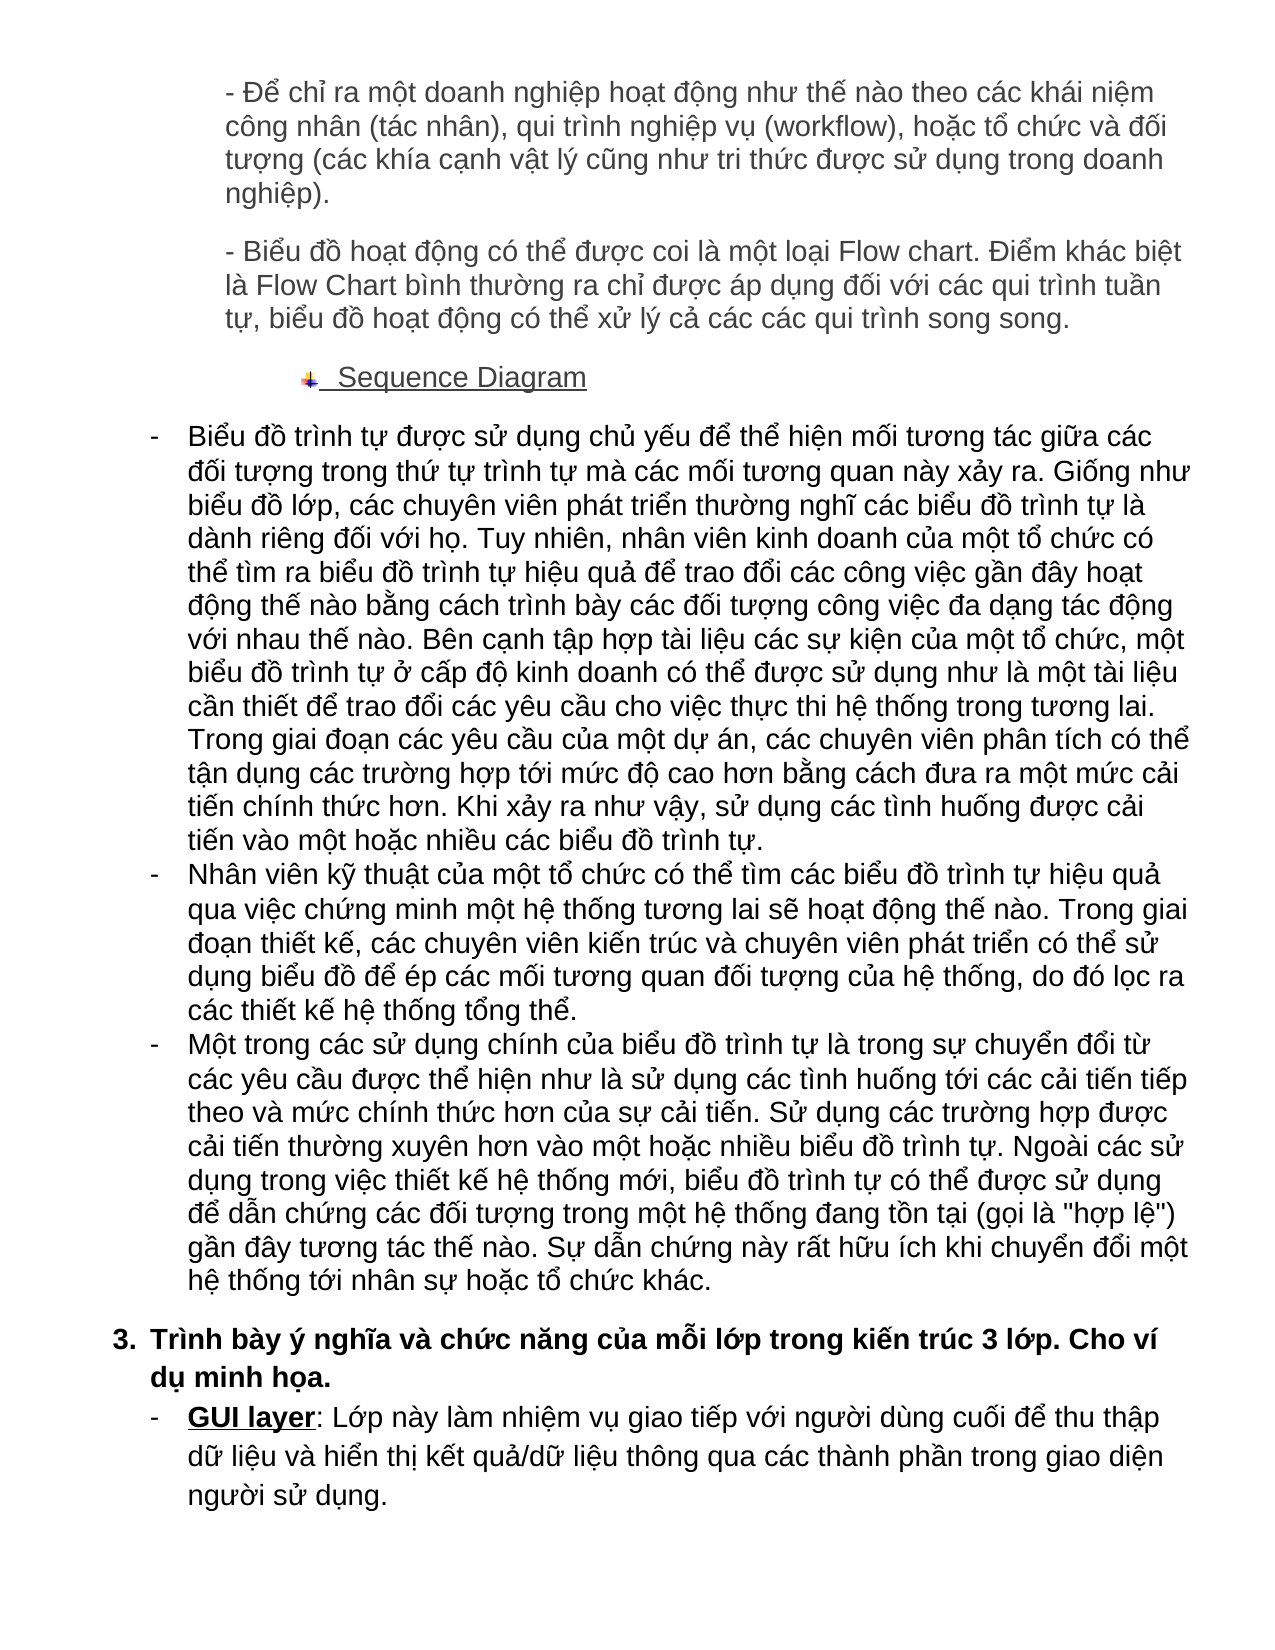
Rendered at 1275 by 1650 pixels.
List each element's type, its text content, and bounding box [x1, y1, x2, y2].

list Một trong các sử dụng chính của biểu đồ trình tự là trong sự chuyển đổi từ các yêu cầu được thể hiện như là sử dụng các tình huống tới các cải tiến tiếp theo và mức chính thức hơn của sự cải tiến. Sử dụng các trường hợp được cải tiến thường xuyên hơn vào một hoặc nhiều biểu đồ trình tự. Ngoài các sử dụng trong việc thiết kế hệ thống mới, biểu đồ trình tự có thể được sử dụng để dẫn chứng các đối tượng trong một hệ thống đang tồn tại (gọi là "hợp lệ") gần đây tương tác thế nào. Sự dẫn chứng này rất hữu ích khi chuyển đổi một hệ thống tới nhân sự hoặc tổ chức khác. [150, 1026, 1200, 1297]
picture [301, 370, 318, 388]
list Biểu đồ trình tự được sử dụng chủ yếu để thể hiện mối tương tác giữa các đối tượng trong thứ tự trình tự mà các mối tương quan này xảy ra. Giống như biểu đồ lớp, các chuyên viên phát triển thường nghĩ các biểu đồ trình tự là dành riêng đối với họ. Tuy nhiên, nhân viên kinh doanh của một tổ chức có thể tìm ra biểu đồ trình tự hiệu quả để trao đổi các công việc gần đây hoạt động thế nào bằng cách trình bày các đối tượng công việc đa dạng tác động với nhau thế nào. Bên cạnh tập hợp tài liệu các sự kiện của một tổ chức, một biểu đồ trình tự ở cấp độ kinh doanh có thể được sử dụng như là một tài liệu cần thiết để trao đổi các yêu cầu cho việc thực thi hệ thống trong tương lai. Trong giai đoạn các yêu cầu của một dự án, các chuyên viên phân tích có thể tận dụng các trường hợp tới mức độ cao hơn bằng cách đưa ra một mức cải tiến chính thức hơn. Khi xảy ra như vậy, sử dụng các tình huống được cải tiến vào một hoặc nhiều các biểu đồ trình tự. [150, 418, 1200, 856]
text - Để chỉ ra một doanh nghiệp hoạt động như thế nào theo các khái niệm công nhân (tác nhân), qui trình nghiệp vụ (workflow), hoặc tổ chức và đối tượng (các khía cạnh vật lý cũng như tri thức được sử dụng trong doanh nghiệp). [225, 75, 1200, 209]
list Sequence Diagram [300, 360, 1200, 393]
list Trình bày ý nghĩa và chức năng của mỗi lớp trong kiến trúc 3 lớp. Cho ví dụ minh họa. [112, 1322, 1200, 1394]
text - Biểu đồ hoạt động có thể được coi là một loại Flow chart. Điểm khác biệt là Flow Chart bình thường ra chỉ được áp dụng đối với các qui trình tuần tự, biểu đồ hoạt động có thể xử lý cả các các qui trình song song. [225, 234, 1200, 335]
list GUI layer: Lớp này làm nhiệm vụ giao tiếp với người dùng cuối để thu thập dữ liệu và hiển thị kết quả/dữ liệu thông qua các thành phần trong giao diện người sử dụng. [150, 1399, 1200, 1511]
list Nhân viên kỹ thuật của một tổ chức có thể tìm các biểu đồ trình tự hiệu quả qua việc chứng minh một hệ thống tương lai sẽ hoạt động thế nào. Trong giai đoạn thiết kế, các chuyên viên kiến trúc và chuyên viên phát triển có thể sử dụng biểu đồ để ép các mối tương quan đối tượng của hệ thống, do đó lọc ra các thiết kế hệ thống tổng thể. [150, 856, 1200, 1026]
